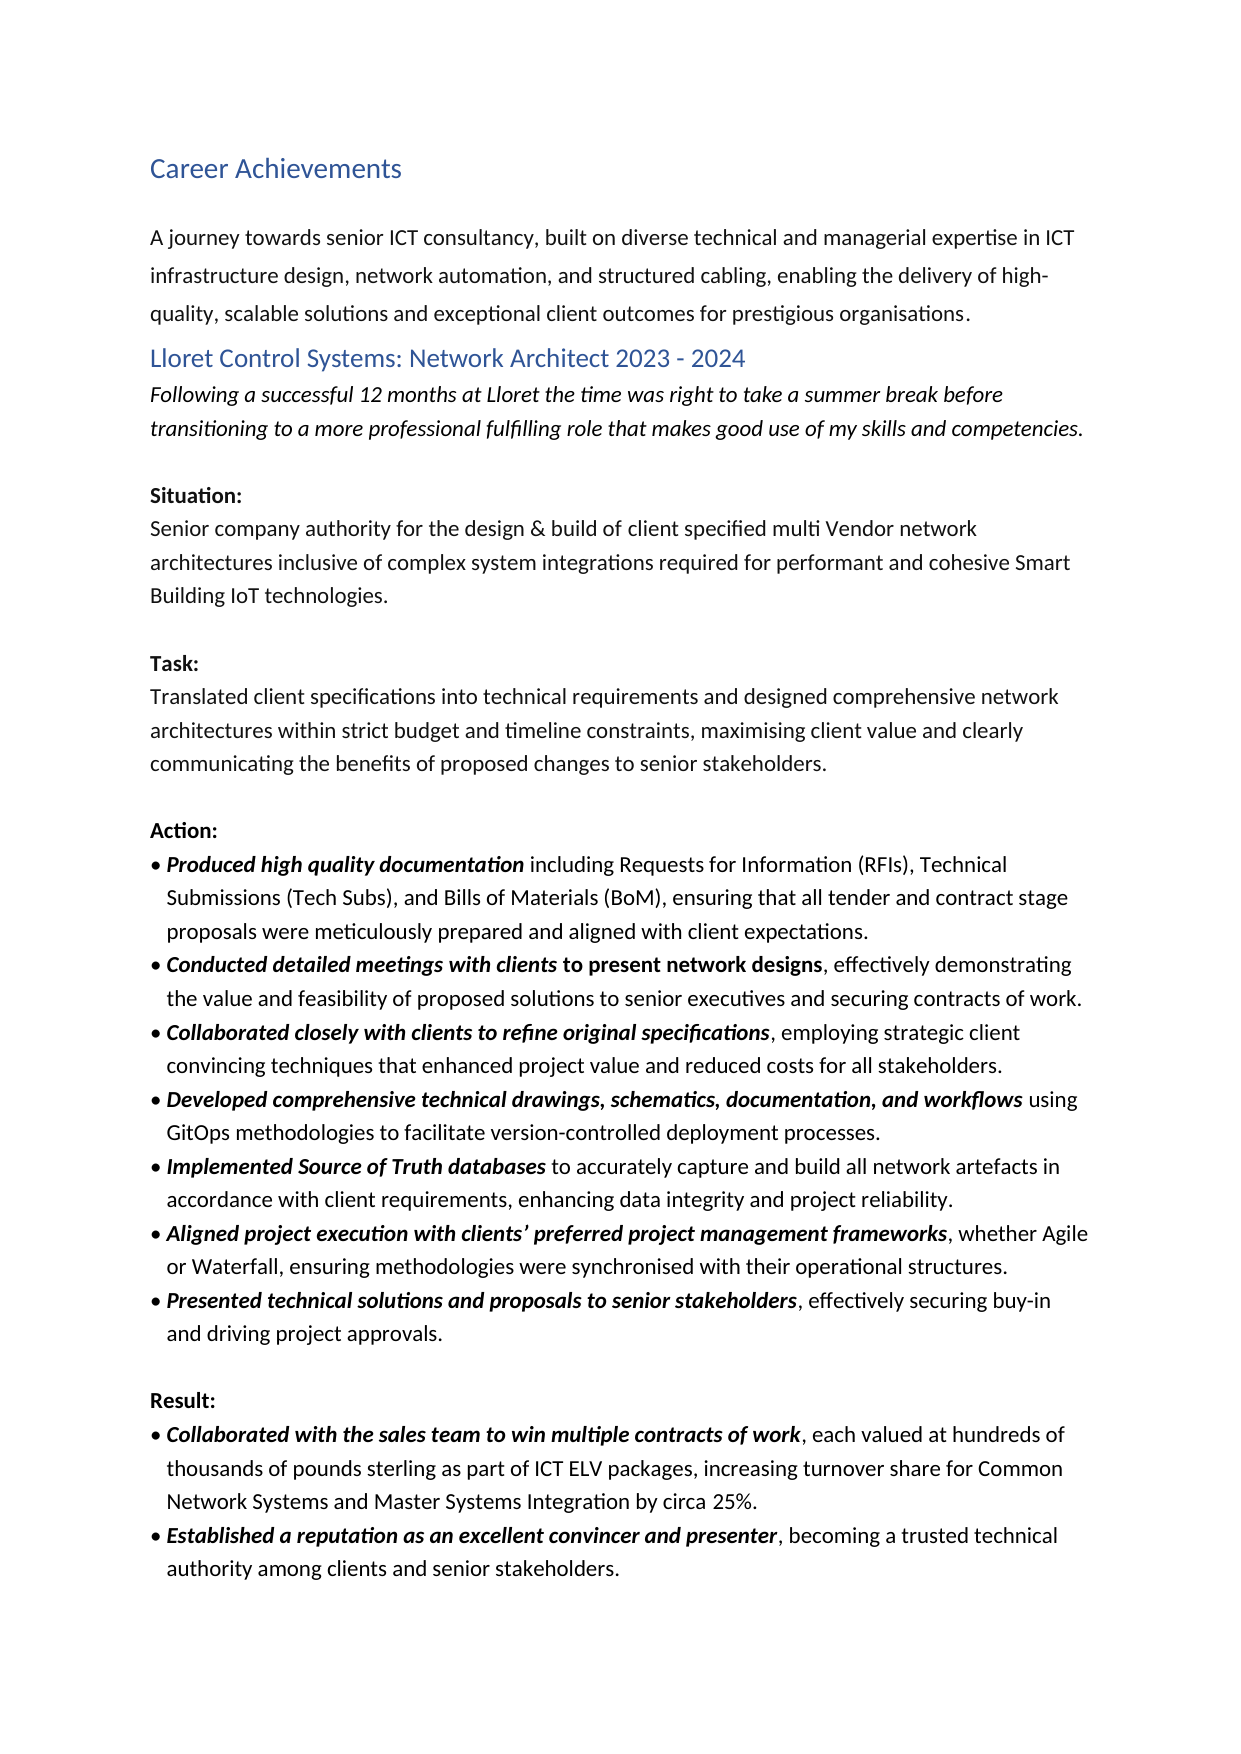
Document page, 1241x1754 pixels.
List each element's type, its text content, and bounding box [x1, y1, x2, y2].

list Collaborated with the sales team to win multiple contracts of work, each valued at hundreds of thousands of pounds sterling as part of ICT ELV packages, increasing turnover share for Common Network Systems and Master Systems Integration by circa 25%. [150, 1420, 1090, 1515]
list Implemented Source of Truth databases to accurately capture and build all network artefacts in accordance with client requirements, enhancing data integrity and project reliability. [150, 1152, 1090, 1213]
list Presented technical solutions and proposals to senior stakeholders, effectively securing buy-in and driving project approvals. [150, 1286, 1090, 1348]
text Following a successful 12 months at Lloret the time was right to take a summer break before transitioning to a more professional fulfilling role that makes good use of my skills and competencies. [150, 380, 1090, 442]
subtitle Career Achievements [150, 150, 1090, 186]
subtitle Lloret Control Systems: Network Architect 2023 - 2024 [150, 341, 1090, 374]
list Produced high quality documentation including Requests for Information (RFIs), Technical Submissions (Tech Subs), and Bills of Materials (BoM), ensuring that all tender and contract stage proposals were meticulously prepared and aligned with client expectations. [150, 850, 1090, 945]
text Senior company authority for the design & build of client specified multi Vendor network architectures inclusive of complex system integrations required for performant and cohesive Smart Building IoT technologies. [150, 514, 1090, 610]
text Translated client specifications into technical requirements and designed comprehensive network architectures within strict budget and timeline constraints, maximising client value and clearly communicating the benefits of proposed changes to senior stakeholders. [150, 682, 1090, 777]
text A journey towards senior ICT consultancy, built on diverse technical and managerial expertise in ICT infrastructure design, network automation, and structured cabling, enabling the delivery of high-quality, scalable solutions and exceptional client outcomes for prestigious organisations. [150, 223, 1090, 327]
list Collaborated closely with clients to refine original specifications, employing strategic client convincing techniques that enhanced project value and reduced costs for all stakeholders. [150, 1018, 1090, 1079]
list Conducted detailed meetings with clients to present network designs, effectively demonstrating the value and feasibility of proposed solutions to senior executives and securing contracts of work. [150, 951, 1090, 1012]
text Situation: [150, 481, 1090, 509]
text Result: [150, 1387, 1090, 1415]
list Developed comprehensive technical drawings, schematics, documentation, and workflows using GitOps methodologies to facilitate version-controlled deployment processes. [150, 1085, 1090, 1146]
text Action: [150, 816, 1090, 844]
list Established a reputation as an excellent convincer and presenter, becoming a trusted technical authority among clients and senior stakeholders. [150, 1521, 1090, 1582]
list Aligned project execution with clients’ preferred project management frameworks, whether Agile or Waterfall, ensuring methodologies were synchronised with their operational structures. [150, 1219, 1090, 1281]
text Task: [150, 649, 1090, 677]
